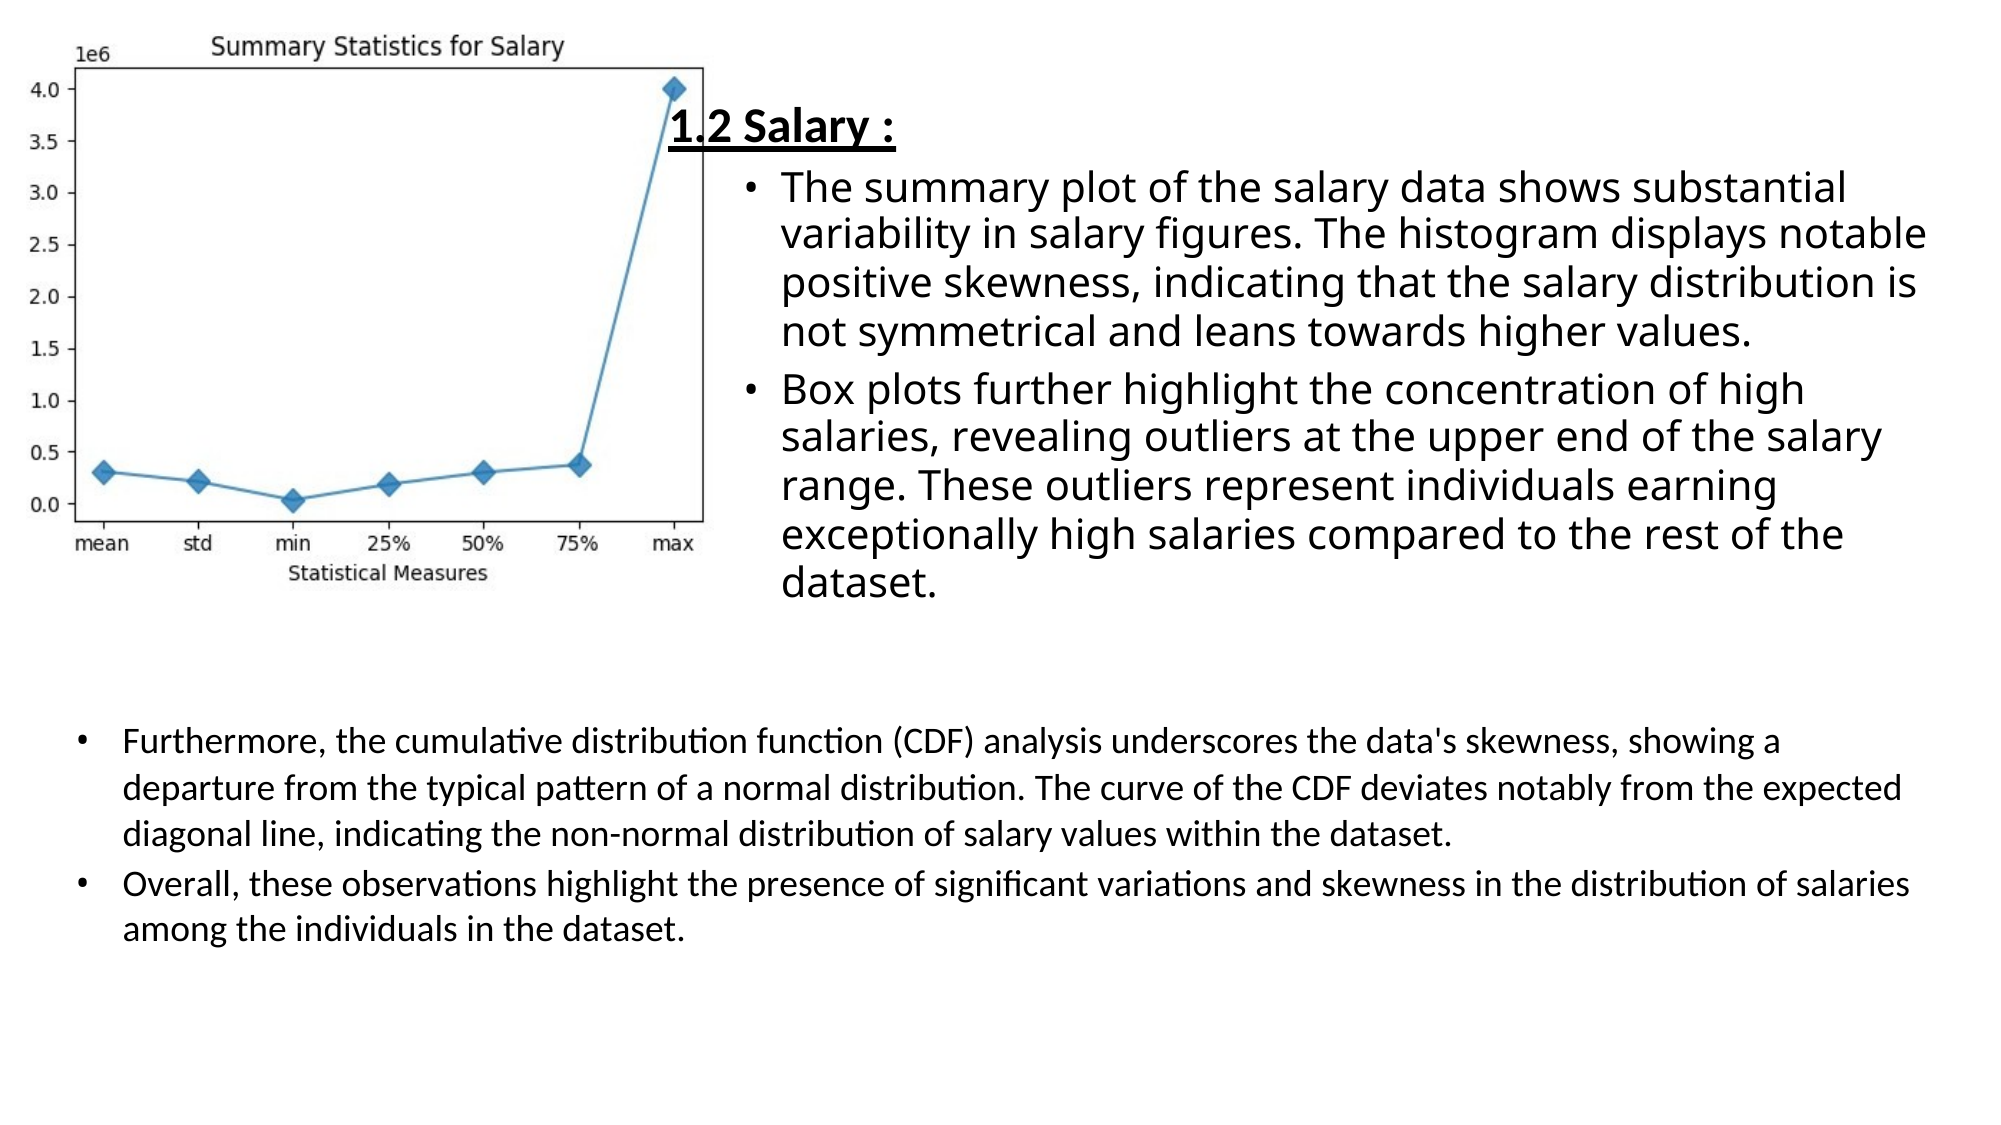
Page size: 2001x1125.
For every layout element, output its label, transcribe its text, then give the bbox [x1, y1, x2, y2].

list Salary : [668, 94, 2000, 155]
list Furthermore, the cumulative distribution function (CDF) analysis underscores the data's skewness, showing a departure from the typical pattern of a normal distribution. The curve of the CDF deviates notably from the expected diagonal line, indicating the non-normal distribution of salary values within the dataset. [75, 713, 1938, 856]
picture [26, 32, 714, 591]
list Overall, these observations highlight the presence of significant variations and skewness in the distribution of salaries among the individuals in the dataset. [75, 856, 1949, 951]
subtitle Box plots further highlight the concentration of high salaries, revealing outliers at the upper end of the salary range. These outliers represent individuals earning exceptionally high salaries compared to the rest of the dataset. [743, 366, 1934, 610]
subtitle The summary plot of the salary data shows substantial variability in salary figures. The histogram displays notable positive skewness, indicating that the salary distribution is not symmetrical and leans towards higher values. [743, 163, 1934, 358]
